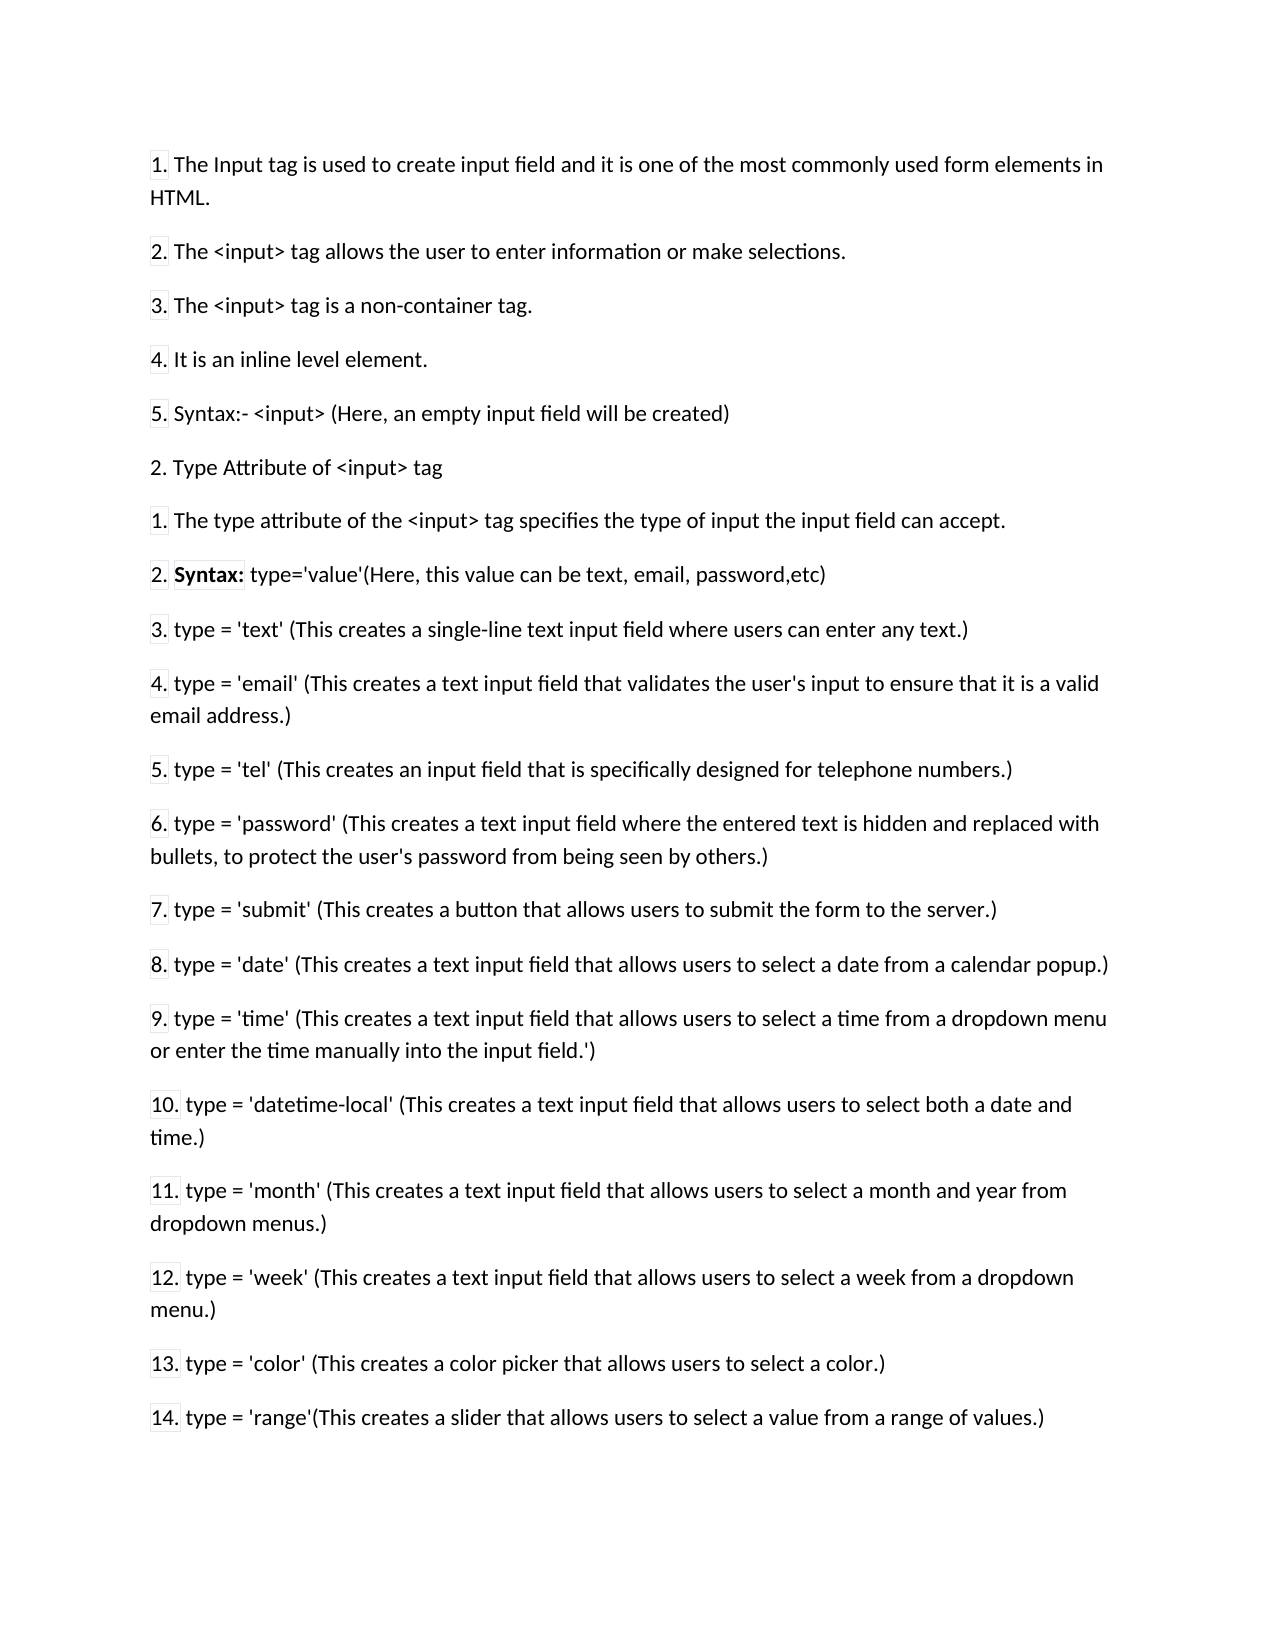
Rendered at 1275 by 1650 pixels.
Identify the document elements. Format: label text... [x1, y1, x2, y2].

text 4. type = 'email' (This creates a text input field that validates the user's input to ensure that it is a valid email address.) [150, 668, 1125, 730]
text 6. type = 'password' (This creates a text input field where the entered text is hidden and replaced with bullets, to protect the user's password from being seen by others.) [150, 809, 1125, 870]
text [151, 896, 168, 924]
text 7. type = 'submit' (This creates a button that allows users to submit the form to the server.) [169, 895, 1125, 924]
text 13. type = 'color' (This creates a color picker that allows users to select a color.) [181, 1348, 1125, 1377]
text 14. type = 'range'(This creates a slider that allows users to select a value from a range of values.) [181, 1403, 1125, 1432]
text 3. type = 'text' (This creates a single-line text input field where users can enter any text.) [169, 614, 1125, 643]
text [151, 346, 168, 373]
text 2. Type Attribute of <input> tag [150, 453, 1125, 481]
text 5. Syntax:- <input> (Here, an empty input field will be created) [169, 399, 1125, 428]
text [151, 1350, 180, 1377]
text 8. type = 'date' (This creates a text input field that allows users to select a date from a calendar popup.) [169, 949, 1125, 978]
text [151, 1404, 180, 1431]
text 11. type = 'month' (This creates a text input field that allows users to select a month and year from dropdown menus.) [150, 1176, 1125, 1237]
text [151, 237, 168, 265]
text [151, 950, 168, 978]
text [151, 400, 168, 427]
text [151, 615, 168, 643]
text 2. Syntax: type='value'(Here, this value can be text, email, password,etc) [245, 560, 1125, 589]
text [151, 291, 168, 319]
text 12. type = 'week' (This creates a text input field that allows users to select a week from a dropdown menu.) [150, 1262, 1125, 1323]
text 9. type = 'time' (This creates a text input field that allows users to select a time from a dropdown menu or enter the time manually into the input field.') [150, 1003, 1125, 1065]
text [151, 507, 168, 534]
text 3. The <input> tag is a non-container tag. [169, 290, 1125, 319]
text 10. type = 'datetime-local' (This creates a text input field that allows users to select both a date and time.) [150, 1090, 1125, 1151]
text 5. type = 'tel' (This creates an input field that is specifically designed for telephone numbers.) [169, 755, 1125, 784]
text 4. It is an inline level element. [169, 344, 1125, 374]
text 2. The <input> tag allows the user to enter information or make selections. [169, 236, 1125, 265]
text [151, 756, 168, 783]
text 1. The Input tag is used to create input field and it is one of the most commonly used form elements in HTML. [150, 150, 1125, 211]
text 1. The type attribute of the <input> tag specifies the type of input the input field can accept. [169, 506, 1125, 535]
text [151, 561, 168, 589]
